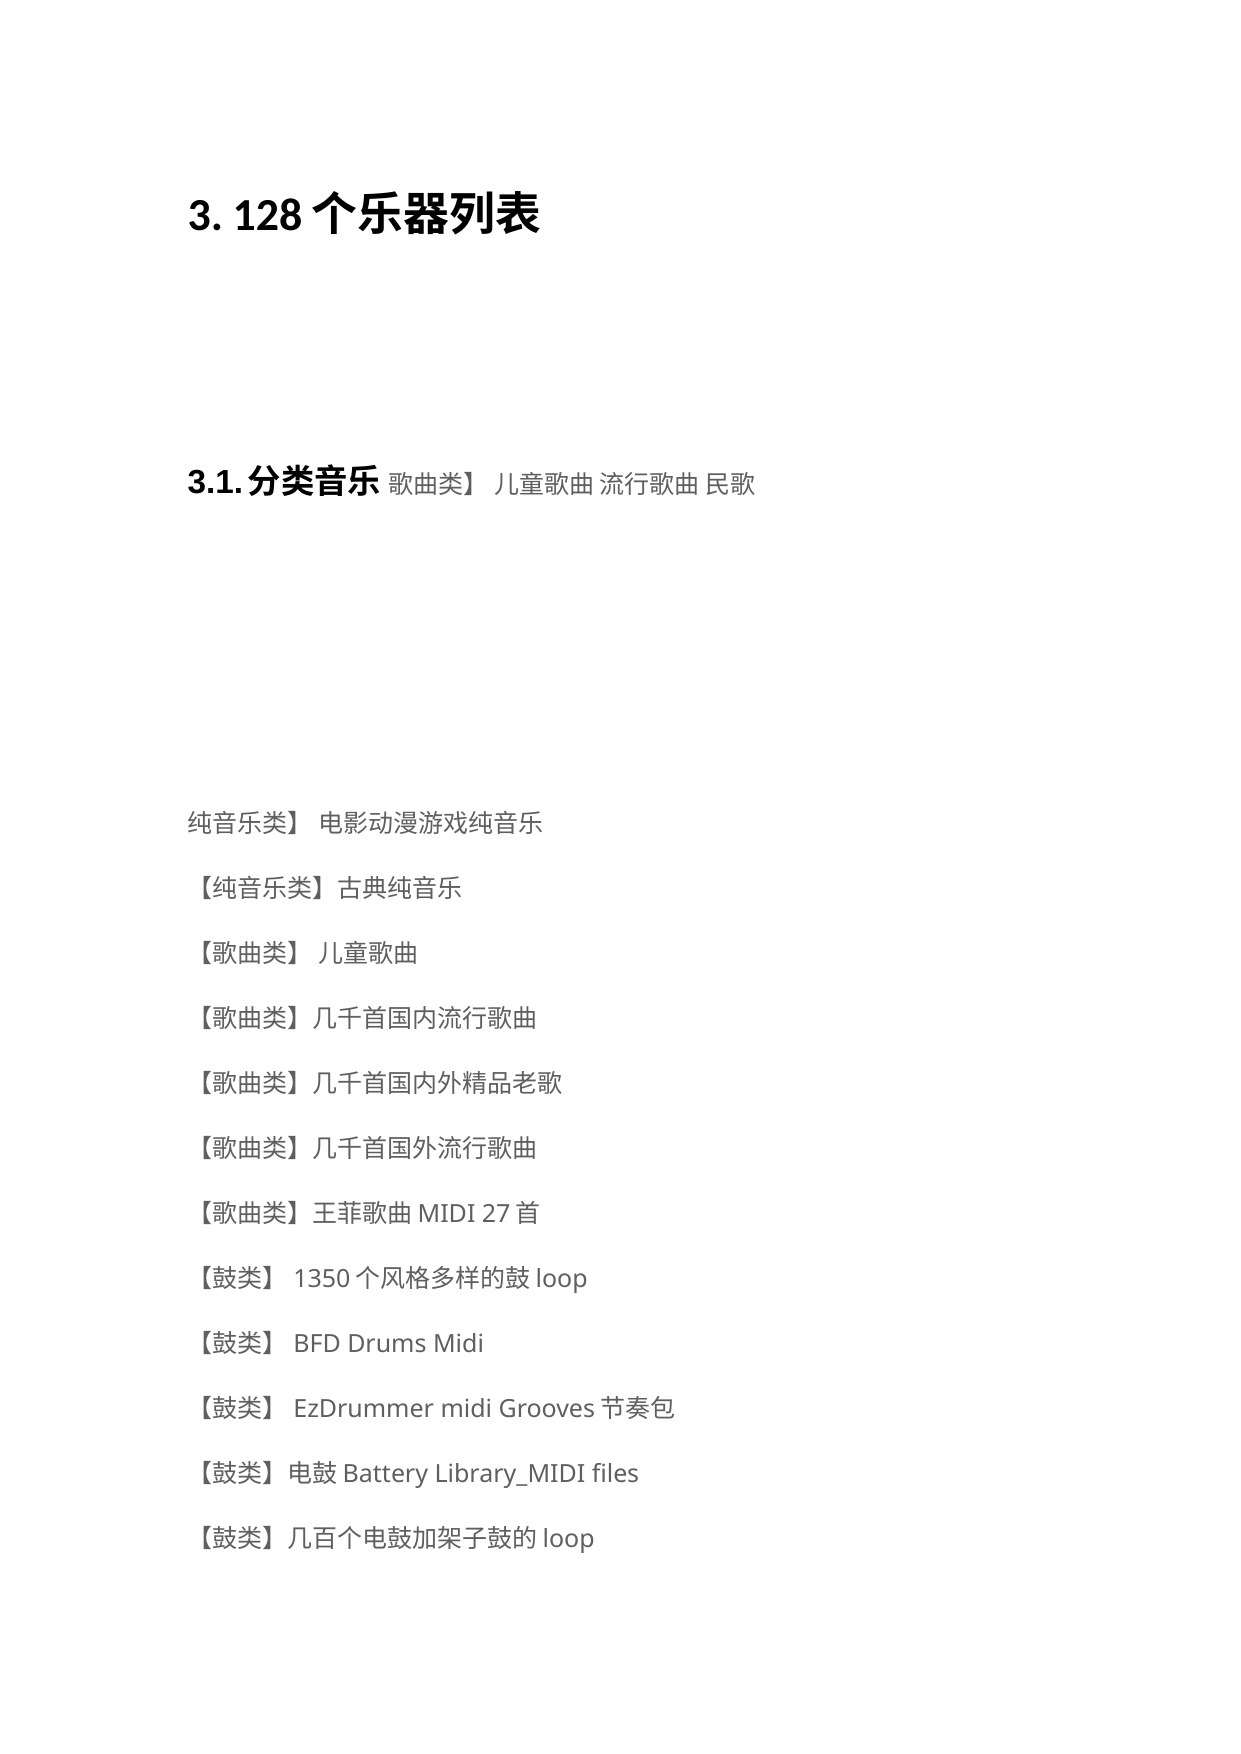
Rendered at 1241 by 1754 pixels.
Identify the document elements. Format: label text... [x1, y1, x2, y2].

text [187, 789, 1053, 1569]
subtitle 分类音乐 歌曲类】 儿童歌曲 流行歌曲 民歌 [187, 446, 1053, 735]
subtitle 128个乐器列表 [187, 162, 1053, 259]
